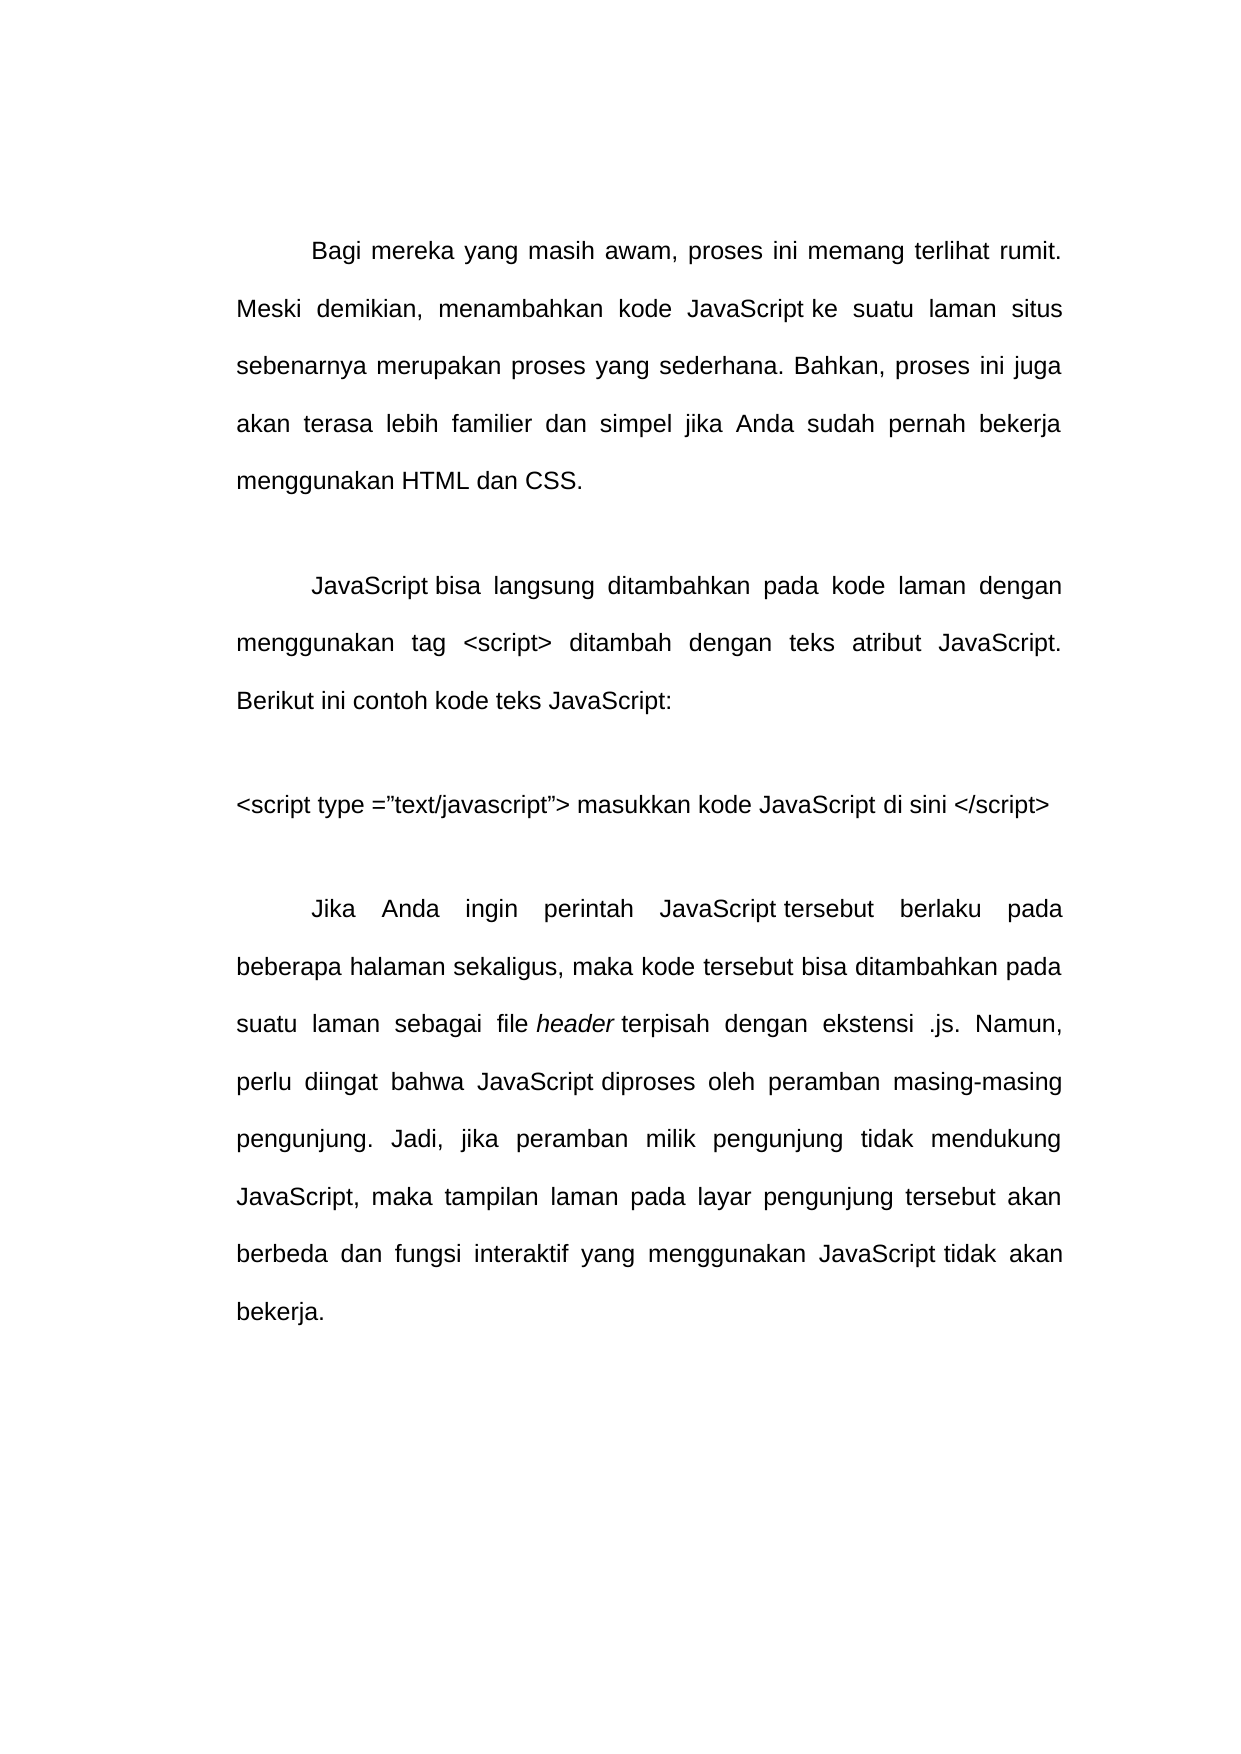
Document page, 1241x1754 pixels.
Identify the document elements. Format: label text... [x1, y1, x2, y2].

text Bagi mereka yang masih awam, proses ini memang terlihat rumit. Meski demikian, menambahkan kode JavaScript ke suatu laman situs sebenarnya merupakan proses yang sederhana. Bahkan, proses ini juga akan terasa lebih familier dan simpel jika Anda sudah pernah bekerja menggunakan HTML dan CSS. [236, 236, 1063, 495]
text <script type =”text/javascript”> masukkan kode JavaScript di sini </script> [236, 790, 1063, 819]
text Jika Anda ingin perintah JavaScript tersebut berlaku pada beberapa halaman sekaligus, maka kode tersebut bisa ditambahkan pada suatu laman sebagai file header terpisah dengan ekstensi .js. Namun, perlu diingat bahwa JavaScript diproses oleh peramban masing-masing pengunjung. Jadi, jika peramban milik pengunjung tidak mendukung JavaScript, maka tampilan laman pada layar pengunjung tersebut akan berbeda dan fungsi interaktif yang menggunakan JavaScript tidak akan bekerja. [236, 894, 1063, 1326]
text JavaScript bisa langsung ditambahkan pada kode laman dengan menggunakan tag <script> ditambah dengan teks atribut JavaScript. Berikut ini contoh kode teks JavaScript: [236, 571, 1063, 714]
